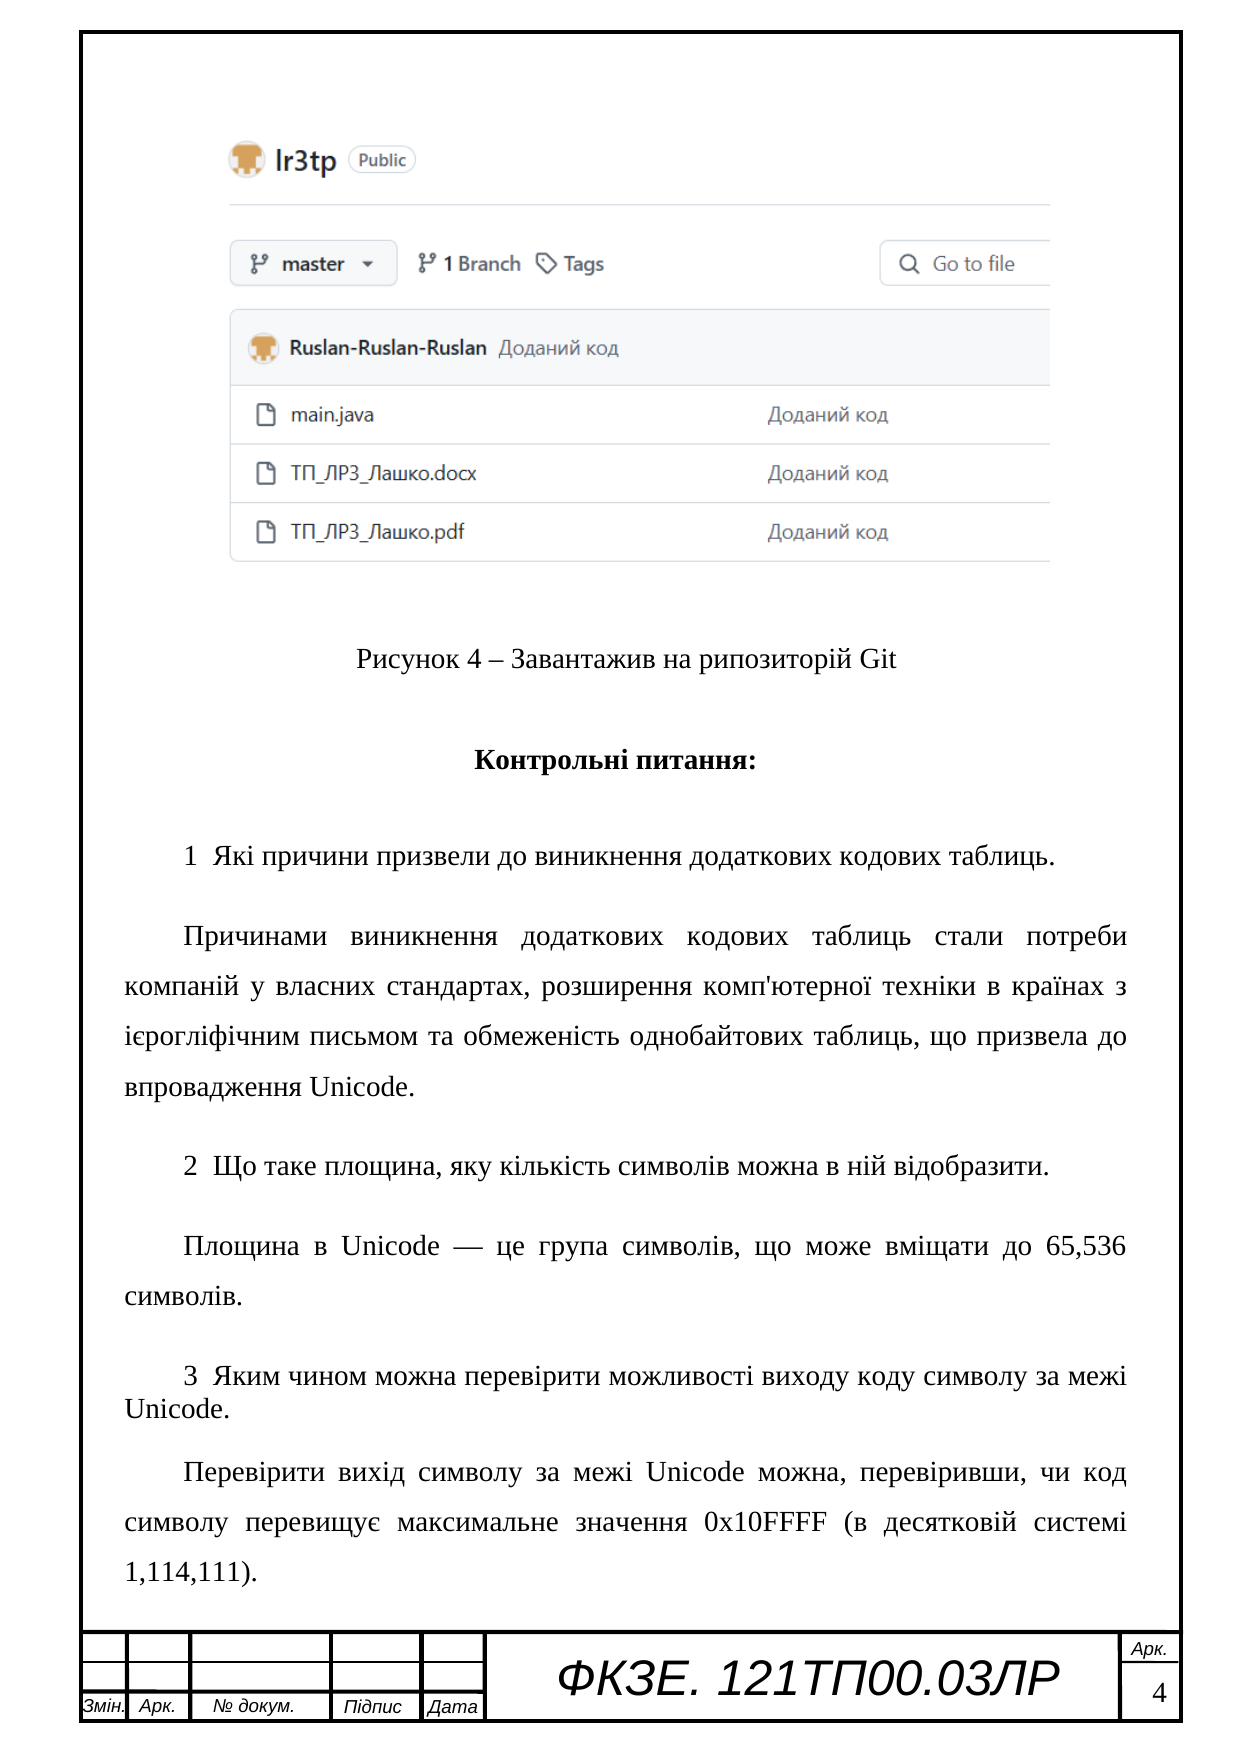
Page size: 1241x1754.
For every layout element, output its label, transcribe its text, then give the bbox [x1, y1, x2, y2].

text Перевірити вихід символу за межі Unicode можна, перевіривши, чи код символу перевищує максимальне значення 0x10FFFF (в десятковій системі 1,114,111). [124, 1454, 1128, 1588]
text Причинами виникнення додаткових кодових таблиць стали потреби компаній у власних стандартах, розширення комп'ютерної техніки в країнах з ієрогліфічним письмом та обмеженість однобайтових таблиць, що призвела до впровадження Unicode. [124, 918, 1128, 1102]
text Рисунок 4 – Завантажив на рипозиторій Git [94, 642, 1128, 675]
list Які причини призвели до виникнення додаткових кодових таблиць. [124, 838, 1128, 872]
list Що таке площина, яку кількість символів можна в ній відобразити. [124, 1148, 1128, 1182]
list Яким чином можна перевірити можливості виходу коду символу за межі Unicode. [124, 1358, 1128, 1425]
text Контрольні питання: [94, 742, 1137, 776]
text Площина в Unicode — це група символів, що може вміщати до 65,536 символів. [124, 1228, 1128, 1312]
picture [201, 118, 1051, 578]
